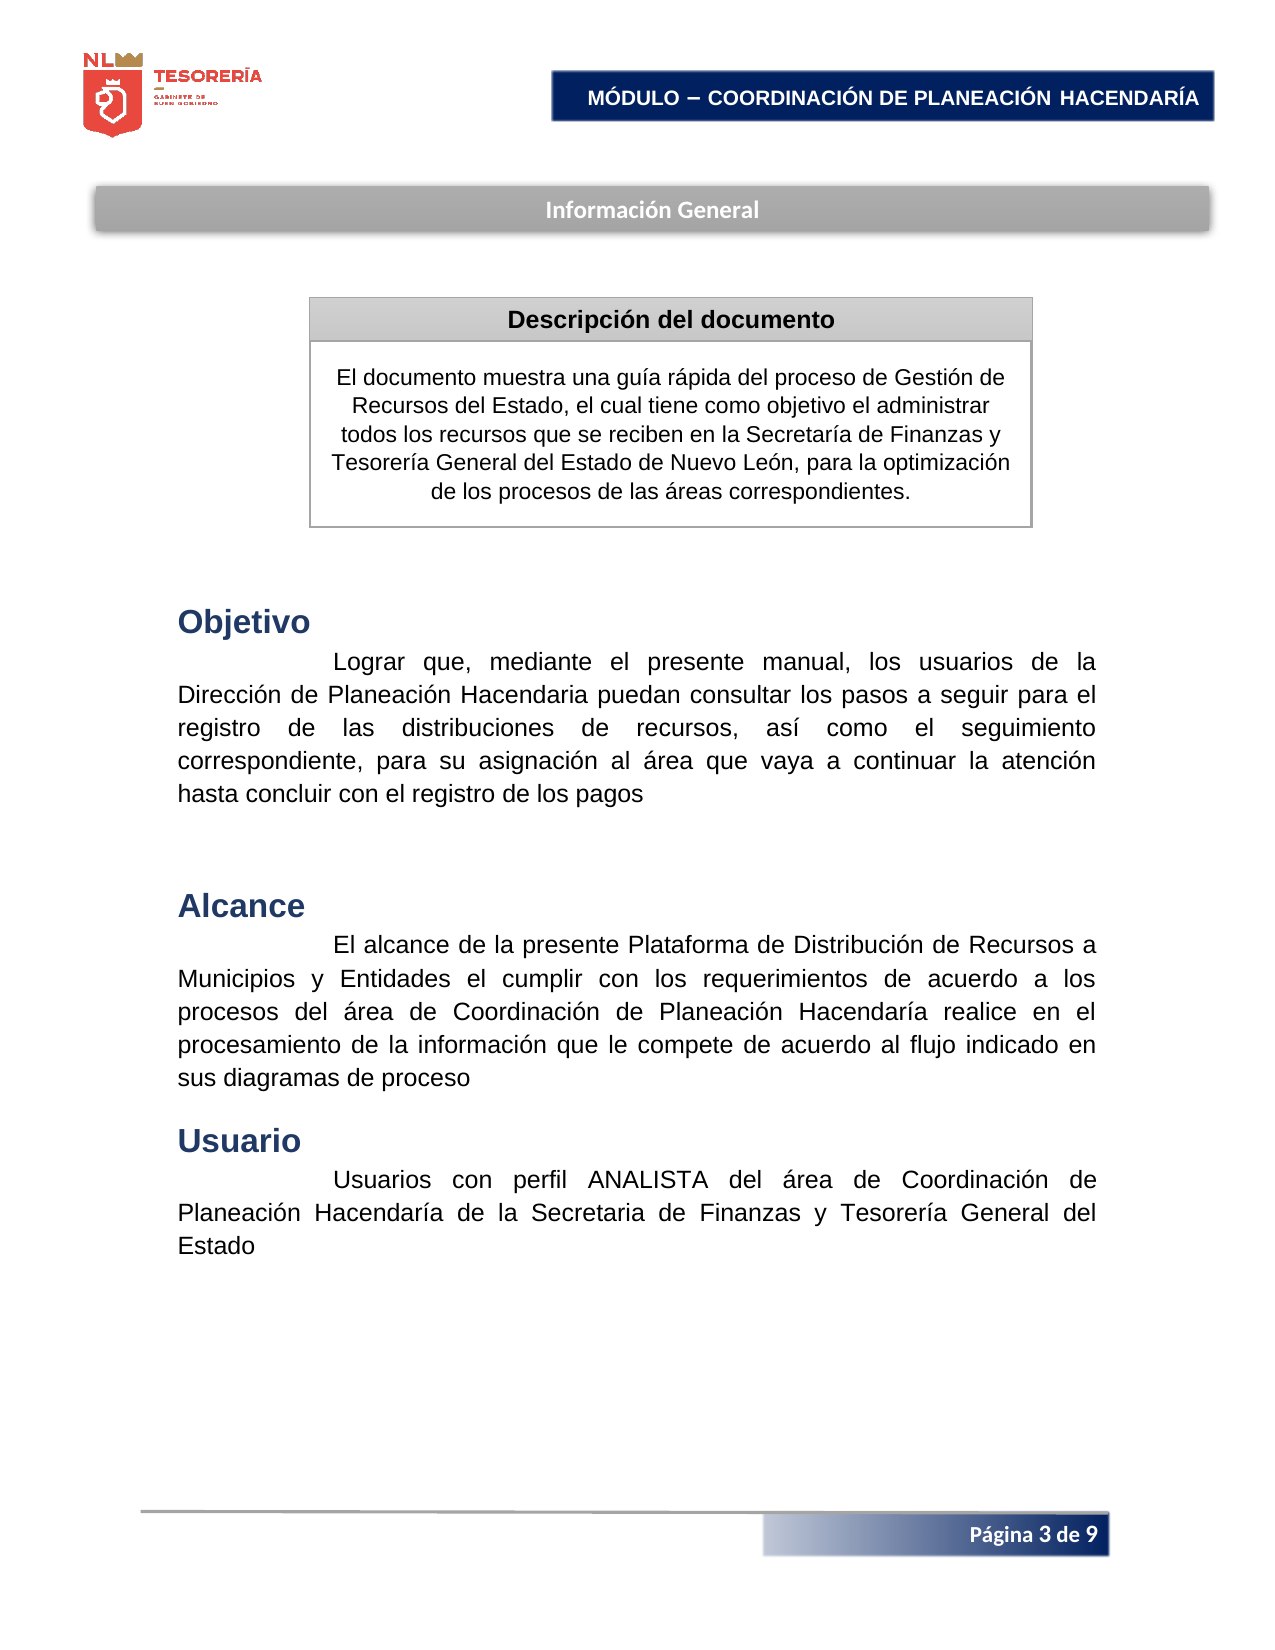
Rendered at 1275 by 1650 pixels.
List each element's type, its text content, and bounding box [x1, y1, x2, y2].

text Lograr que, mediante el presente manual, los usuarios de la Dirección de Planeación Hacendaria puedan consultar los pasos a seguir para el registro de las distribuciones de recursos, así como el seguimiento correspondiente, para su asignación al área que vaya a continuar la atención hasta concluir con el registro de los pagos [177, 647, 1098, 807]
subtitle Usuario [177, 1121, 1098, 1159]
picture [79, 43, 264, 140]
subtitle Alcance [177, 886, 1098, 925]
text El alcance de la presente Plataforma de Distribución de Recursos a Municipios y Entidades el cumplir con los requerimientos de acuerdo a los procesos del área de Coordinación de Planeación Hacendaría realice en el procesamiento de la información que le compete de acuerdo al flujo indicado en sus diagramas de proceso [177, 931, 1098, 1091]
subtitle Objetivo [177, 602, 1098, 641]
text Usuarios con perfil ANALISTA del área de Coordinación de Planeación Hacendaría de la Secretaria de Finanzas y Tesorería General del Estado [177, 1165, 1098, 1259]
